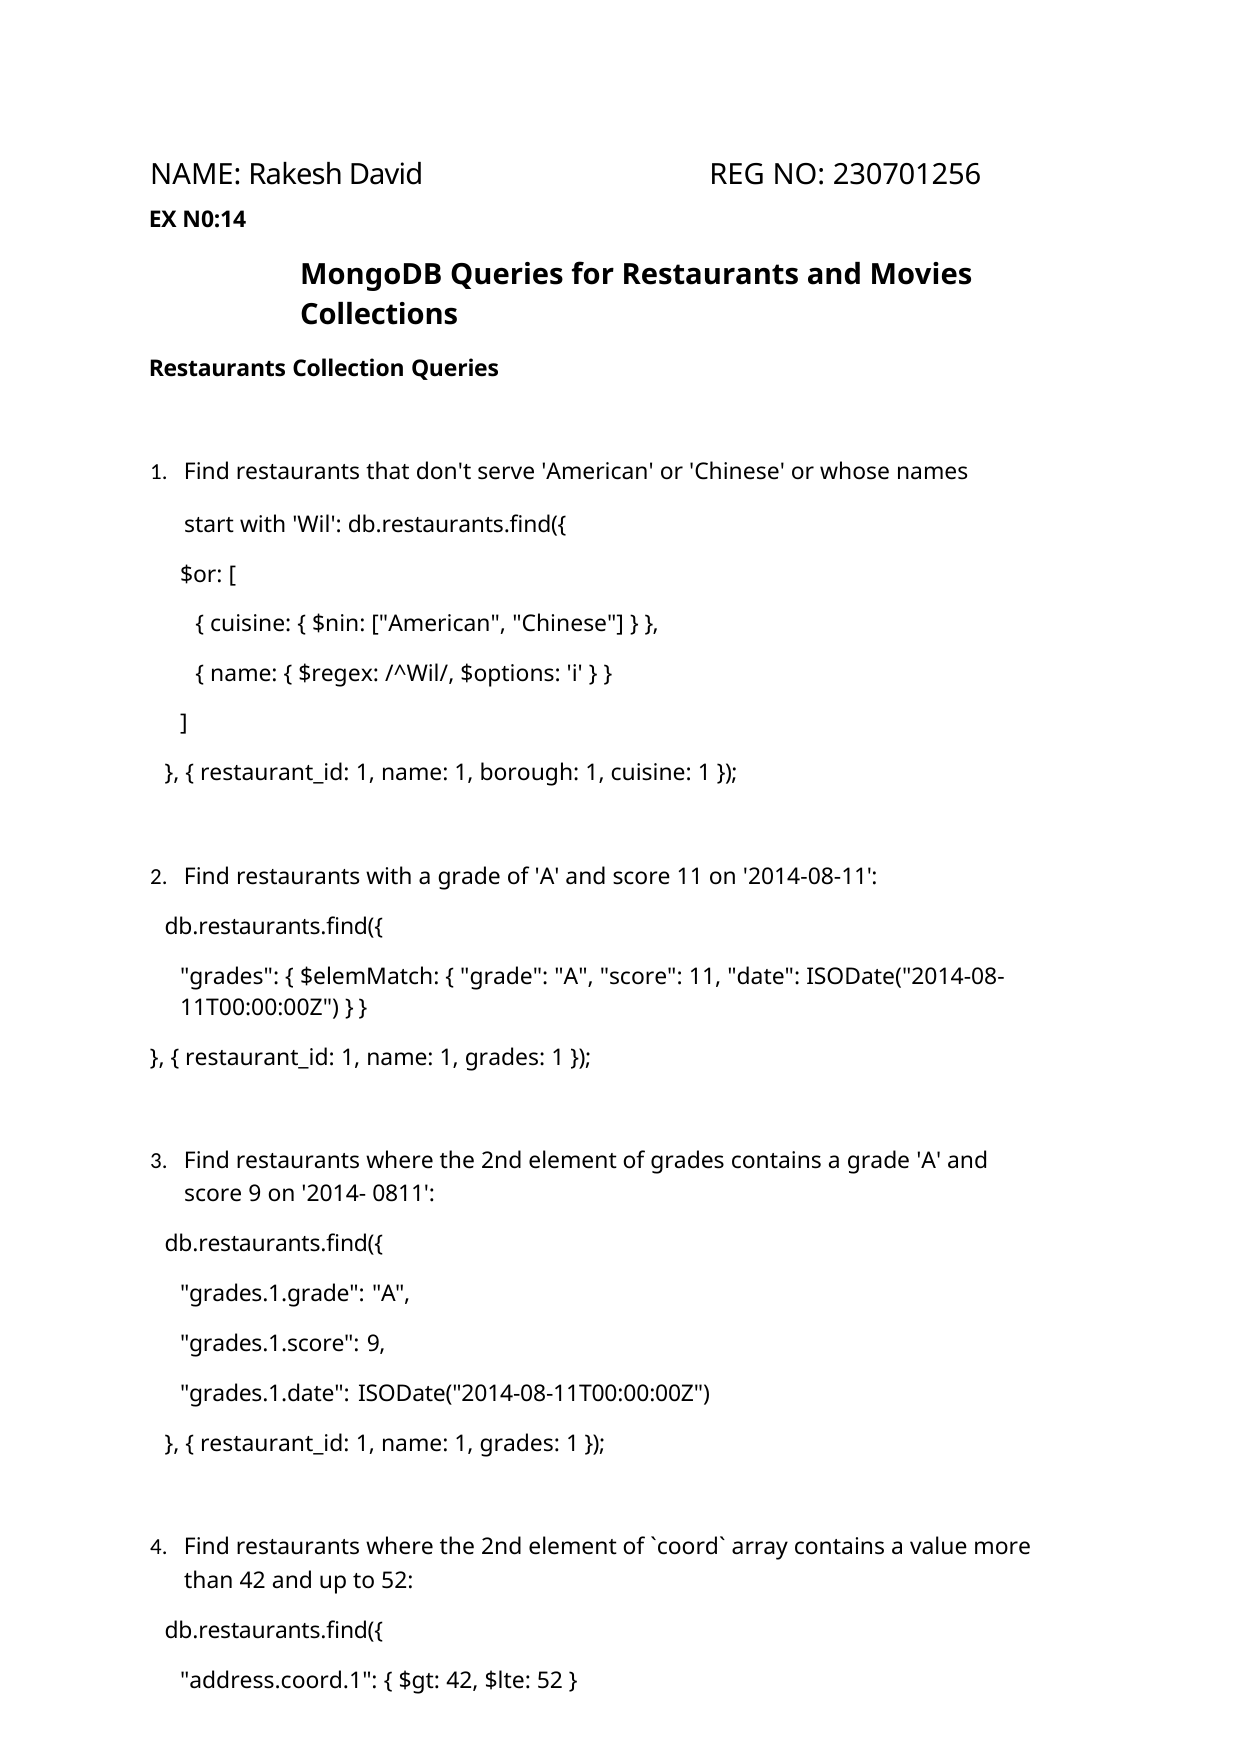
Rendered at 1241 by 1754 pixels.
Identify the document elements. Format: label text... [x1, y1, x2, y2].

list Find restaurants that don't serve 'American' or 'Chinese' or whose names start with 'Wil': db.restaurants.find({ [150, 455, 1010, 539]
text }, { restaurant_id: 1, name: 1, grades: 1 }); [149, 1041, 1088, 1072]
list Find restaurants where the 2nd element of `coord` array contains a value more than 42 and up to 52: [150, 1530, 1062, 1595]
title MongoDB Queries for Restaurants and Movies Collections [300, 253, 1088, 333]
text db.restaurants.find({ [164, 910, 1088, 941]
text "address.coord.1": { $gt: 42, $lte: 52 } [180, 1664, 1088, 1695]
text NAME: Rakesh David REG NO: 230701256 [150, 153, 1088, 193]
list Find restaurants with a grade of 'A' and score 11 on '2014-08-11': [150, 860, 1088, 891]
text "grades.1.grade": "A", [180, 1277, 1088, 1309]
list Find restaurants where the 2nd element of grades contains a grade 'A' and score 9 on '2014- 0811': [150, 1144, 1041, 1209]
text }, { restaurant_id: 1, name: 1, borough: 1, cuisine: 1 }); [164, 756, 1088, 788]
text ] [180, 706, 1088, 738]
text db.restaurants.find({ [164, 1614, 1088, 1645]
subtitle Restaurants Collection Queries [148, 352, 1088, 383]
text { name: { $regex: /^Wil/, $options: 'i' } } [195, 657, 1088, 688]
text "grades": { $elemMatch: { "grade": "A", "score": 11, "date": ISODate("2014-08-11T00:00:00Z") } } [180, 960, 1088, 1022]
text db.restaurants.find({ [164, 1227, 1088, 1259]
text $or: [ [180, 560, 1088, 588]
text }, { restaurant_id: 1, name: 1, grades: 1 }); [164, 1427, 1088, 1458]
text { cuisine: { $nin: ["American", "Chinese"] } }, [195, 606, 1088, 638]
subtitle EX N0:14 [148, 203, 1088, 234]
text "grades.1.date": ISODate("2014-08-11T00:00:00Z") [180, 1377, 1088, 1408]
text "grades.1.score": 9, [180, 1327, 1088, 1359]
